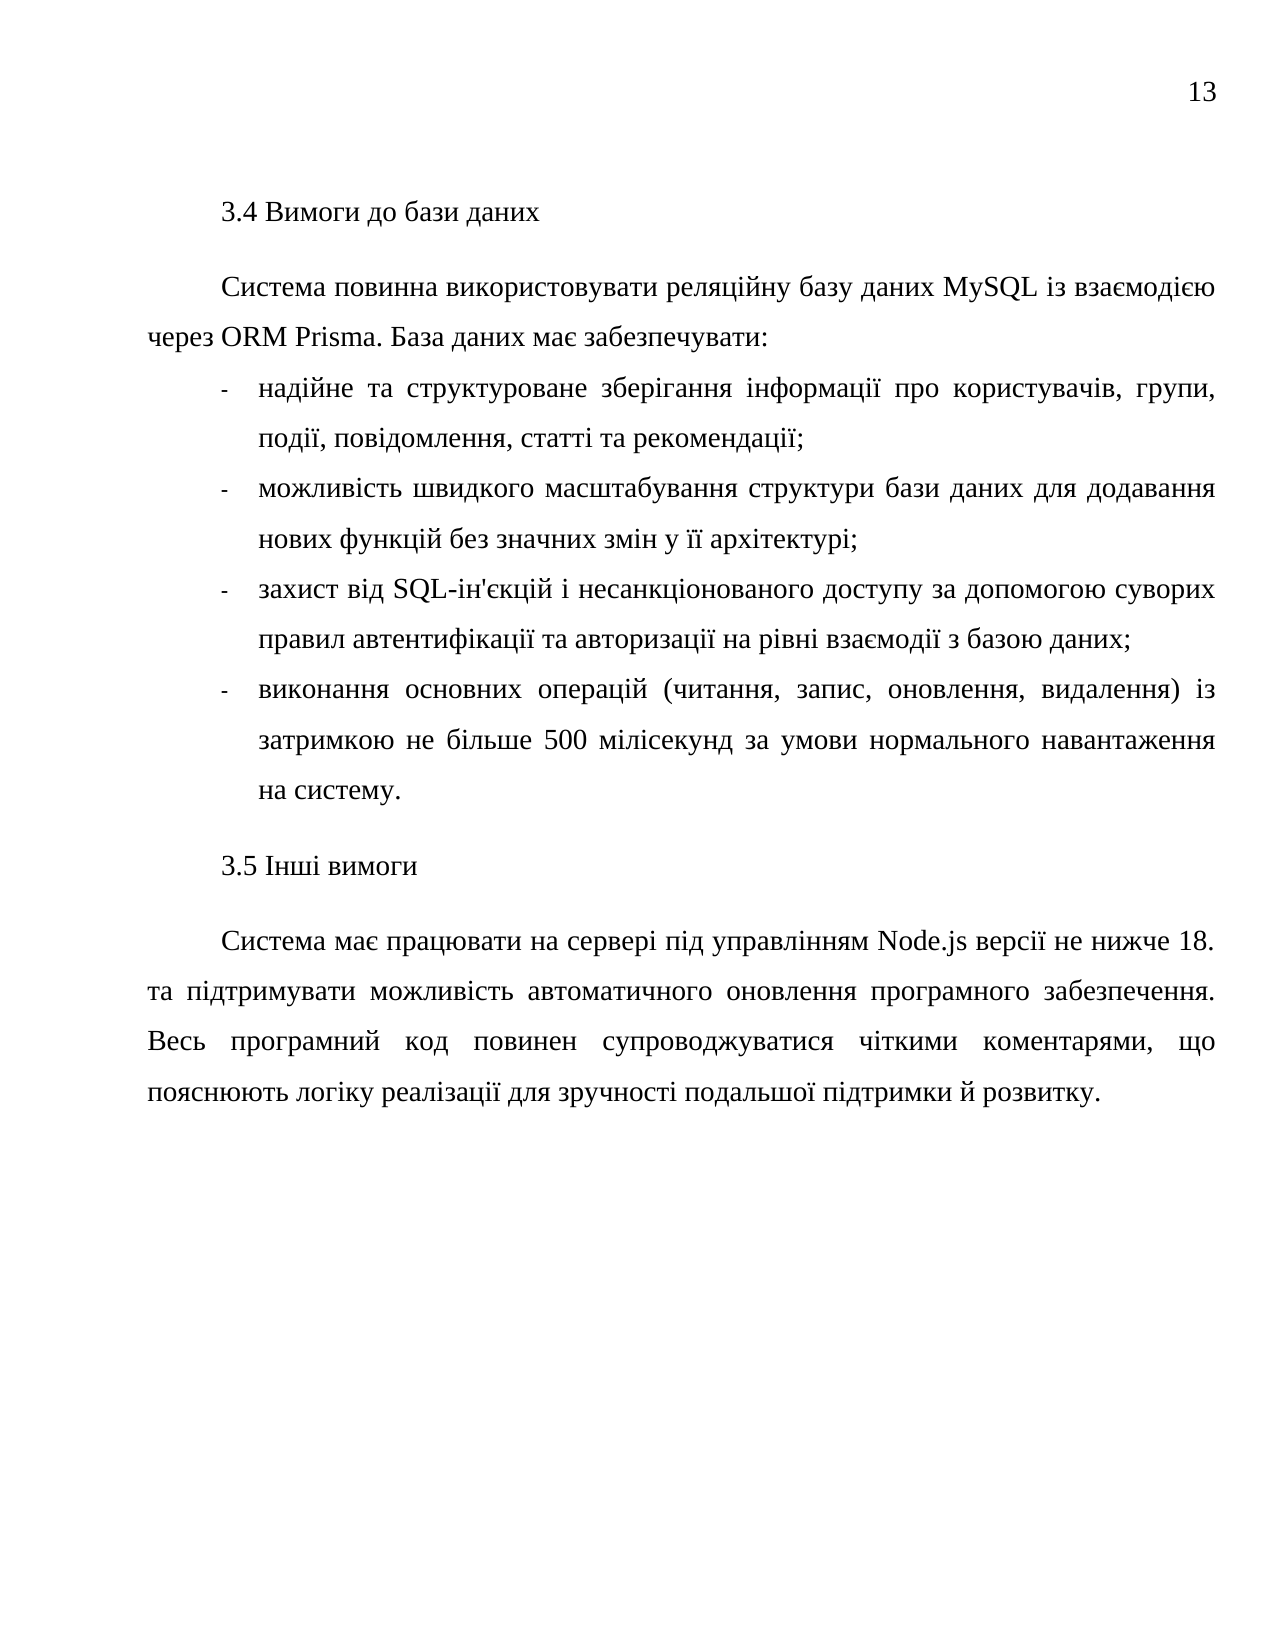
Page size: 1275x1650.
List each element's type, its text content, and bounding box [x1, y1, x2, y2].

text Система повинна використовувати реляційну базу даних MySQL із взаємодією через ORM Prisma. База даних має забезпечувати: [147, 269, 1216, 353]
list захист від SQL-ін'єкцій і несанкціонованого доступу за допомогою суворих правил автентифікації та авторизації на рівні взаємодії з базою даних; [221, 571, 1216, 655]
list можливість швидкого масштабування структури бази даних для додавання нових функцій без значних змін у її архітектурі; [221, 470, 1216, 554]
text Система має працювати на сервері під управлінням Node.js версії не нижче 18. та підтримувати можливість автоматичного оновлення програмного забезпечення. Весь програмний код повинен супроводжуватися чіткими коментарями, що пояснюють логіку реалізації для зручності подальшої підтримки й розвитку. [147, 923, 1216, 1107]
text 3.4 Вимоги до бази даних [147, 194, 1216, 227]
list надійне та структуроване зберігання інформації про користувачів, групи, події, повідомлення, статті та рекомендації; [221, 370, 1216, 454]
text 3.5 Інші вимоги [147, 848, 1216, 881]
list виконання основних операцій (читання, запис, оновлення, видалення) із затримкою не більше 500 мілісекунд за умови нормального навантаження на систему. [221, 672, 1216, 806]
